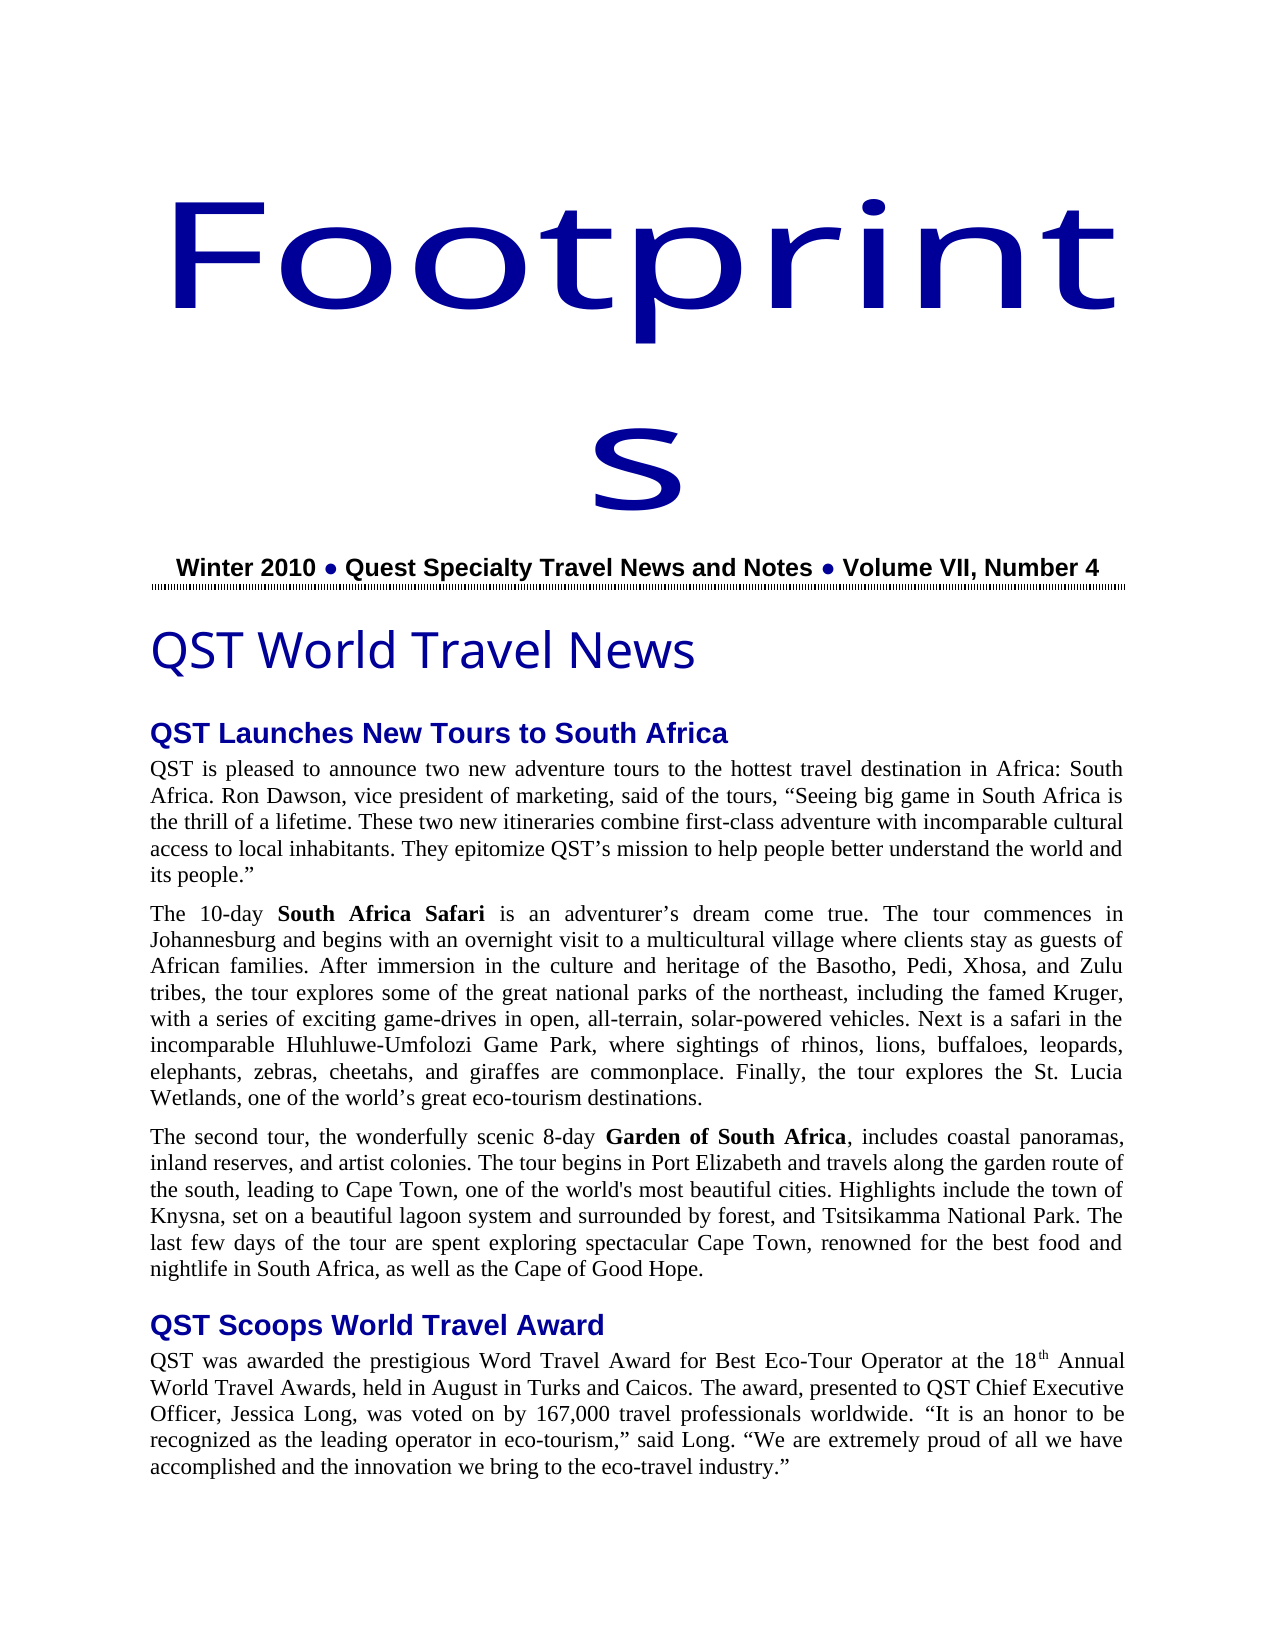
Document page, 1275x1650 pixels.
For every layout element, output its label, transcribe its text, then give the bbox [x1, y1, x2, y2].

text QST Scoops World Travel Award [150, 1308, 1125, 1341]
text QST is pleased to announce two new adventure tours to the hottest travel destination in Africa: South Africa. Ron Dawson, vice president of marketing, said of the tours, “Seeing big game in South Africa is the thrill of a lifetime. These two new itineraries combine first-class adventure with incomparable cultural access to local inhabitants. They epitomize QST’s mission to help people better understand the world and its people.” [150, 756, 1125, 887]
text Winter 2010 ● Quest Specialty Travel News and Notes ● Volume VII, Number 4 [150, 553, 1125, 590]
text Footprints [150, 150, 1125, 553]
text The second tour, the wonderfully scenic 8-day Garden of South Africa, includes coastal panoramas, inland reserves, and artist colonies. The tour begins in Port Elizabeth and travels along the garden route of the south, leading to Cape Town, one of the world's most beautiful cities. Highlights include the town of Knysna, set on a beautiful lagoon system and surrounded by forest, and Tsitsikamma National Park. The last few days of the tour are spent exploring spectacular Cape Town, renowned for the best food and nightlife in South Africa, as well as the Cape of Good Hope. [150, 1123, 1125, 1281]
text QST was awarded the prestigious Word Travel Award for Best Eco-Tour Operator at the 18th Annual World Travel Awards, held in August in Turks and Caicos. The award, presented to QST Chief Executive Officer, Jessica Long, was voted on by 167,000 travel professionals worldwide. “It is an honor to be recognized as the leading operator in eco-tourism,” said Long. “We are extremely proud of all we have accomplished and the innovation we bring to the eco-travel industry.” [150, 1347, 1125, 1479]
text QST Launches New Tours to South Africa [150, 716, 1125, 749]
text The 10-day South Africa Safari is an adventurer’s dream come true. The tour commences in Johannesburg and begins with an overnight visit to a multicultural village where clients stay as guests of African families. After immersion in the culture and heritage of the Basotho, Pedi, Xhosa, and Zulu tribes, the tour explores some of the great national parks of the northeast, including the famed Kruger, with a series of exciting game-drives in open, all-terrain, solar-powered vehicles. Next is a safari in the incomparable Hluhluwe-Umfolozi Game Park, where sightings of rhinos, lions, buffaloes, leopards, elephants, zebras, cheetahs, and giraffes are commonplace. Finally, the tour explores the St. Lucia Wetlands, one of the world’s great eco-tourism destinations. [150, 900, 1125, 1111]
text QST World Travel News [150, 615, 1125, 683]
